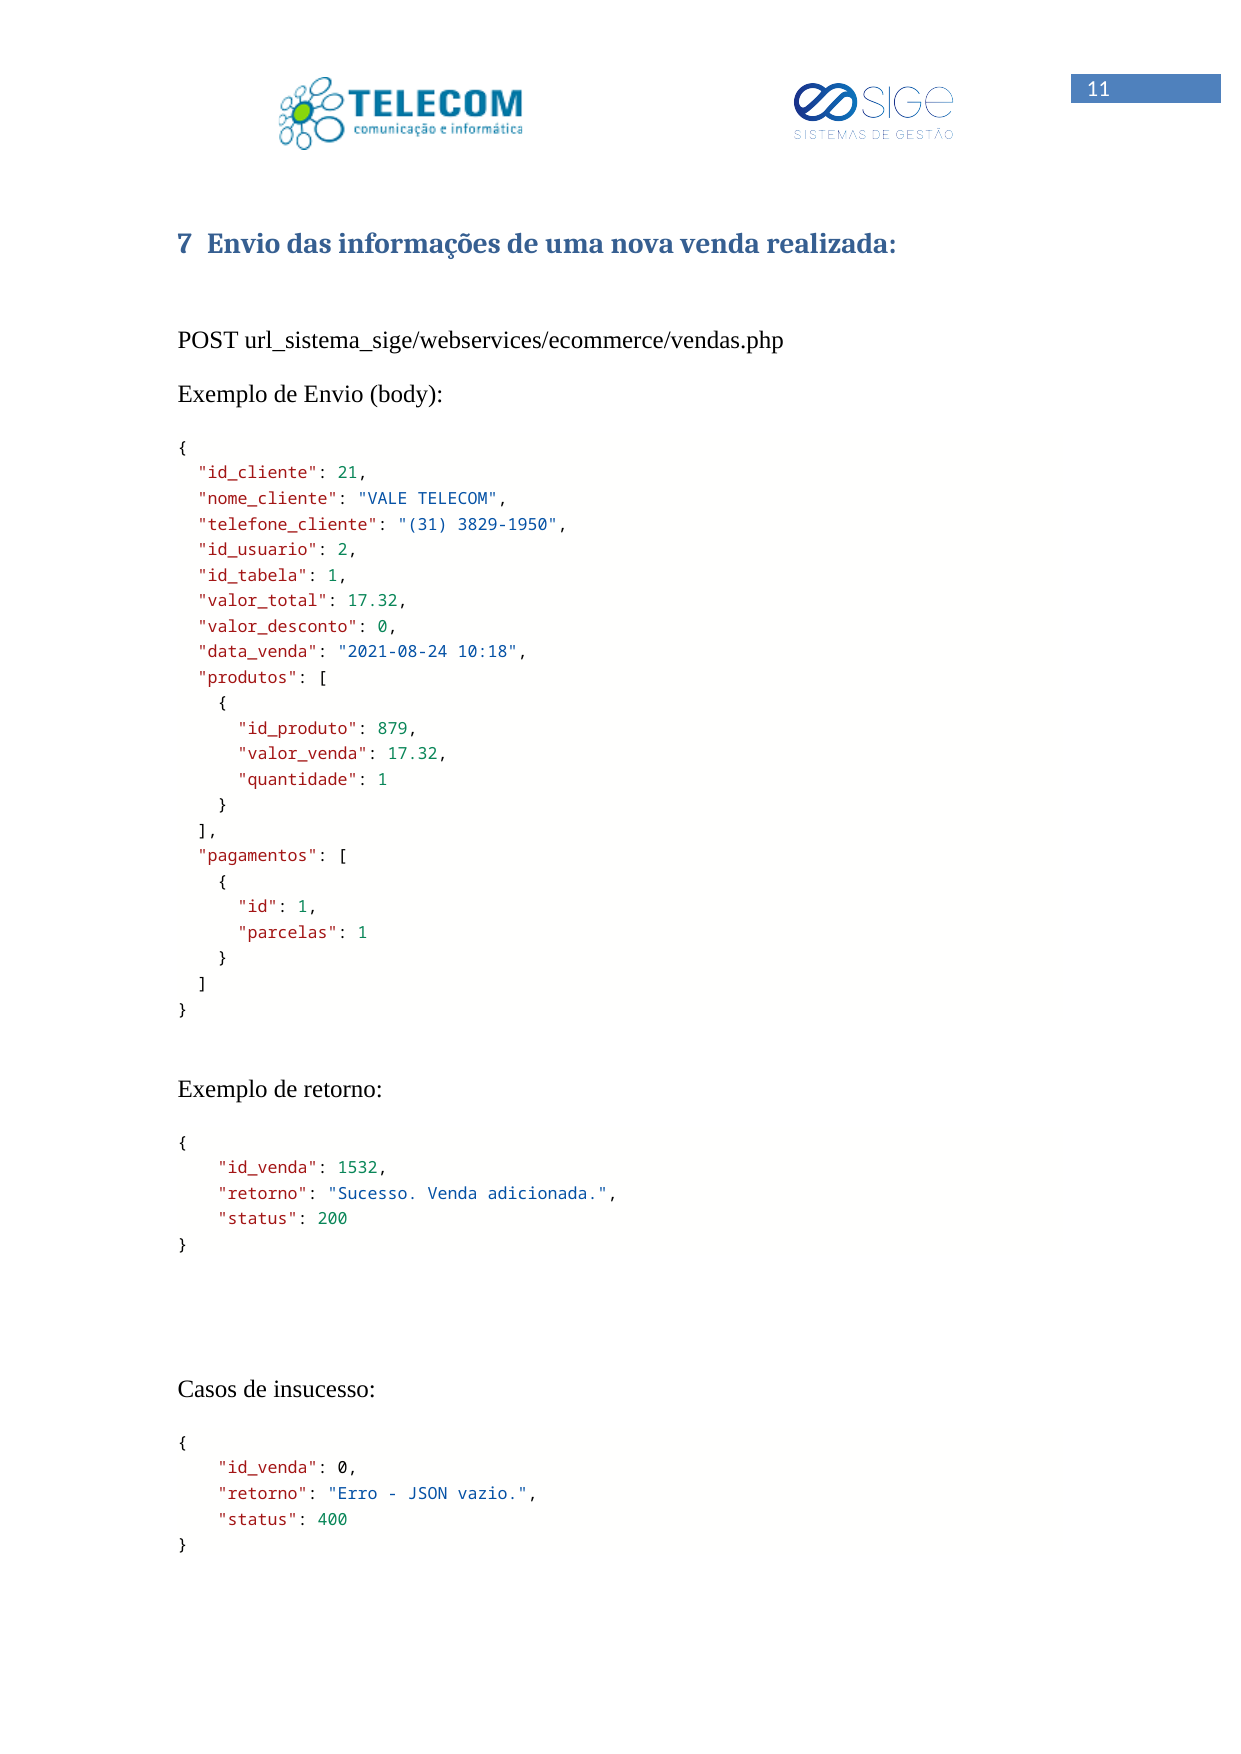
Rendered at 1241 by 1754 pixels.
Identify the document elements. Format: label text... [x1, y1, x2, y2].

text Exemplo de retorno: [177, 1074, 1063, 1102]
subtitle Envio das informações de uma nova venda realizada: [177, 227, 1063, 261]
text ] [177, 969, 1063, 994]
text Exemplo de Envio (body): [177, 379, 1063, 408]
text } [177, 790, 1063, 816]
text "data_venda": "2021-08-24 10:18", [177, 637, 1063, 662]
text "id_cliente": 21, [177, 458, 1063, 484]
text Casos de insucesso: [177, 1374, 1063, 1403]
text "id_venda": 0, [177, 1453, 1063, 1479]
text "id_tabela": 1, [177, 560, 1063, 586]
text "id_usuario": 2, [177, 535, 1063, 560]
text "telefone_cliente": "(31) 3829-1950", [177, 509, 1063, 535]
text } [177, 1229, 1063, 1255]
text "id": 1, [177, 892, 1063, 918]
text { [177, 688, 1063, 713]
text "valor_total": 17.32, [177, 586, 1063, 611]
text { [177, 433, 1063, 458]
text "quantidade": 1 [177, 764, 1063, 790]
text "parcelas": 1 [177, 918, 1063, 943]
text } [177, 1530, 1063, 1555]
text { [177, 1428, 1063, 1453]
text { [177, 867, 1063, 892]
text { [177, 1127, 1063, 1153]
text "id_venda": 1532, [177, 1153, 1063, 1178]
text } [177, 994, 1063, 1020]
text "status": 400 [177, 1504, 1063, 1530]
text "retorno": "Erro - JSON vazio.", [177, 1479, 1063, 1504]
text "pagamentos": [ [177, 841, 1063, 867]
picture [278, 77, 523, 150]
text POST url_sistema_sige/webservices/ecommerce/vendas.php [177, 325, 1063, 354]
picture [786, 73, 962, 150]
text "retorno": "Sucesso. Venda adicionada.", [177, 1178, 1063, 1204]
text "produtos": [ [177, 662, 1063, 688]
text ], [177, 816, 1063, 841]
text "valor_desconto": 0, [177, 611, 1063, 637]
text "status": 200 [177, 1204, 1063, 1229]
text "nome_cliente": "VALE TELECOM", [177, 484, 1063, 509]
text "id_produto": 879, [177, 713, 1063, 739]
text } [177, 943, 1063, 969]
text "valor_venda": 17.32, [177, 739, 1063, 764]
